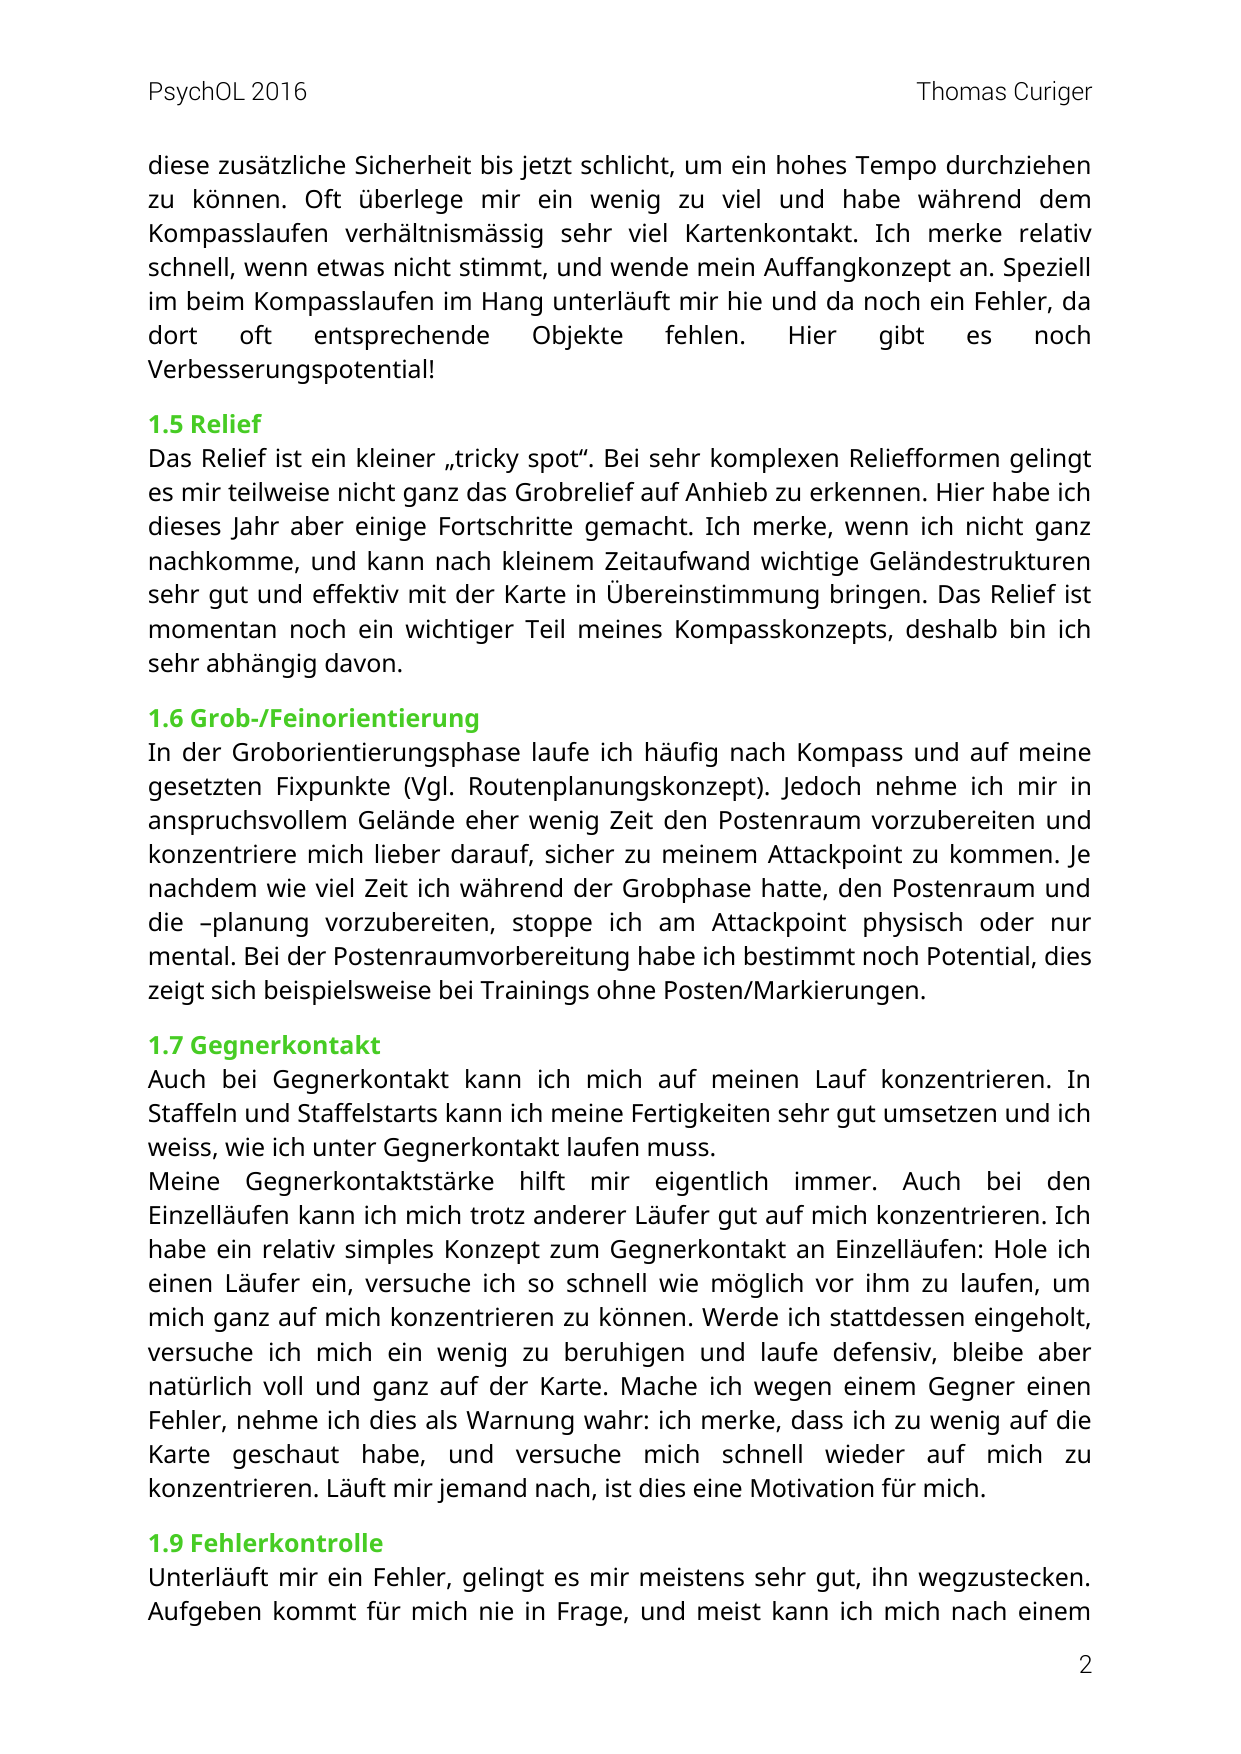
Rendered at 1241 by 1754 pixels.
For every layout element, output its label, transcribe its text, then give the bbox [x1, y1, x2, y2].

text Das Relief ist ein kleiner „tricky spot“. Bei sehr komplexen Reliefformen gelingt es mir teilweise nicht ganz das Grobrelief auf Anhieb zu erkennen. Hier habe ich dieses Jahr aber einige Fortschritte gemacht. Ich merke, wenn ich nicht ganz nachkomme, und kann nach kleinem Zeitaufwand wichtige Geländestrukturen sehr gut und effektiv mit der Karte in Übereinstimmung bringen. Das Relief ist momentan noch ein wichtiger Teil meines Kompasskonzepts, deshalb bin ich sehr abhängig davon. [148, 441, 1093, 679]
text In der Groborientierungsphase laufe ich häufig nach Kompass und auf meine gesetzten Fixpunkte (Vgl. Routenplanungskonzept). Jedoch nehme ich mir in anspruchsvollem Gelände eher wenig Zeit den Postenraum vorzubereiten und konzentriere mich lieber darauf, sicher zu meinem Attackpoint zu kommen. Je nachdem wie viel Zeit ich während der Grobphase hatte, den Postenraum und die –planung vorzubereiten, stoppe ich am Attackpoint physisch oder nur mental. Bei der Postenraumvorbereitung habe ich bestimmt noch Potential, dies zeigt sich beispielsweise bei Trainings ohne Posten/Markierungen. [148, 734, 1093, 1007]
subtitle 1.9 Fehlerkontrolle [148, 1525, 1093, 1559]
subtitle 1.7 Gegnerkontakt [148, 1028, 1093, 1062]
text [148, 1559, 1093, 1627]
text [148, 148, 1093, 386]
text Auch bei Gegnerkontakt kann ich mich auf meinen Lauf konzentrieren. In Staffeln und Staffelstarts kann ich meine Fertigkeiten sehr gut umsetzen und ich weiss, wie ich unter Gegnerkontakt laufen muss. [148, 1062, 1093, 1164]
subtitle 1.6 Grob-/Feinorientierung [148, 700, 1093, 734]
subtitle 1.5 Relief [148, 407, 1093, 441]
text Meine Gegnerkontaktstärke hilft mir eigentlich immer. Auch bei den Einzelläufen kann ich mich trotz anderer Läufer gut auf mich konzentrieren. Ich habe ein relativ simples Konzept zum Gegnerkontakt an Einzelläufen: Hole ich einen Läufer ein, versuche ich so schnell wie möglich vor ihm zu laufen, um mich ganz auf mich konzentrieren zu können. Werde ich stattdessen eingeholt, versuche ich mich ein wenig zu beruhigen und laufe defensiv, bleibe aber natürlich voll und ganz auf der Karte. Mache ich wegen einem Gegner einen Fehler, nehme ich dies als Warnung wahr: ich merke, dass ich zu wenig auf die Karte geschaut habe, und versuche mich schnell wieder auf mich zu konzentrieren. Läuft mir jemand nach, ist dies eine Motivation für mich. [148, 1164, 1093, 1504]
